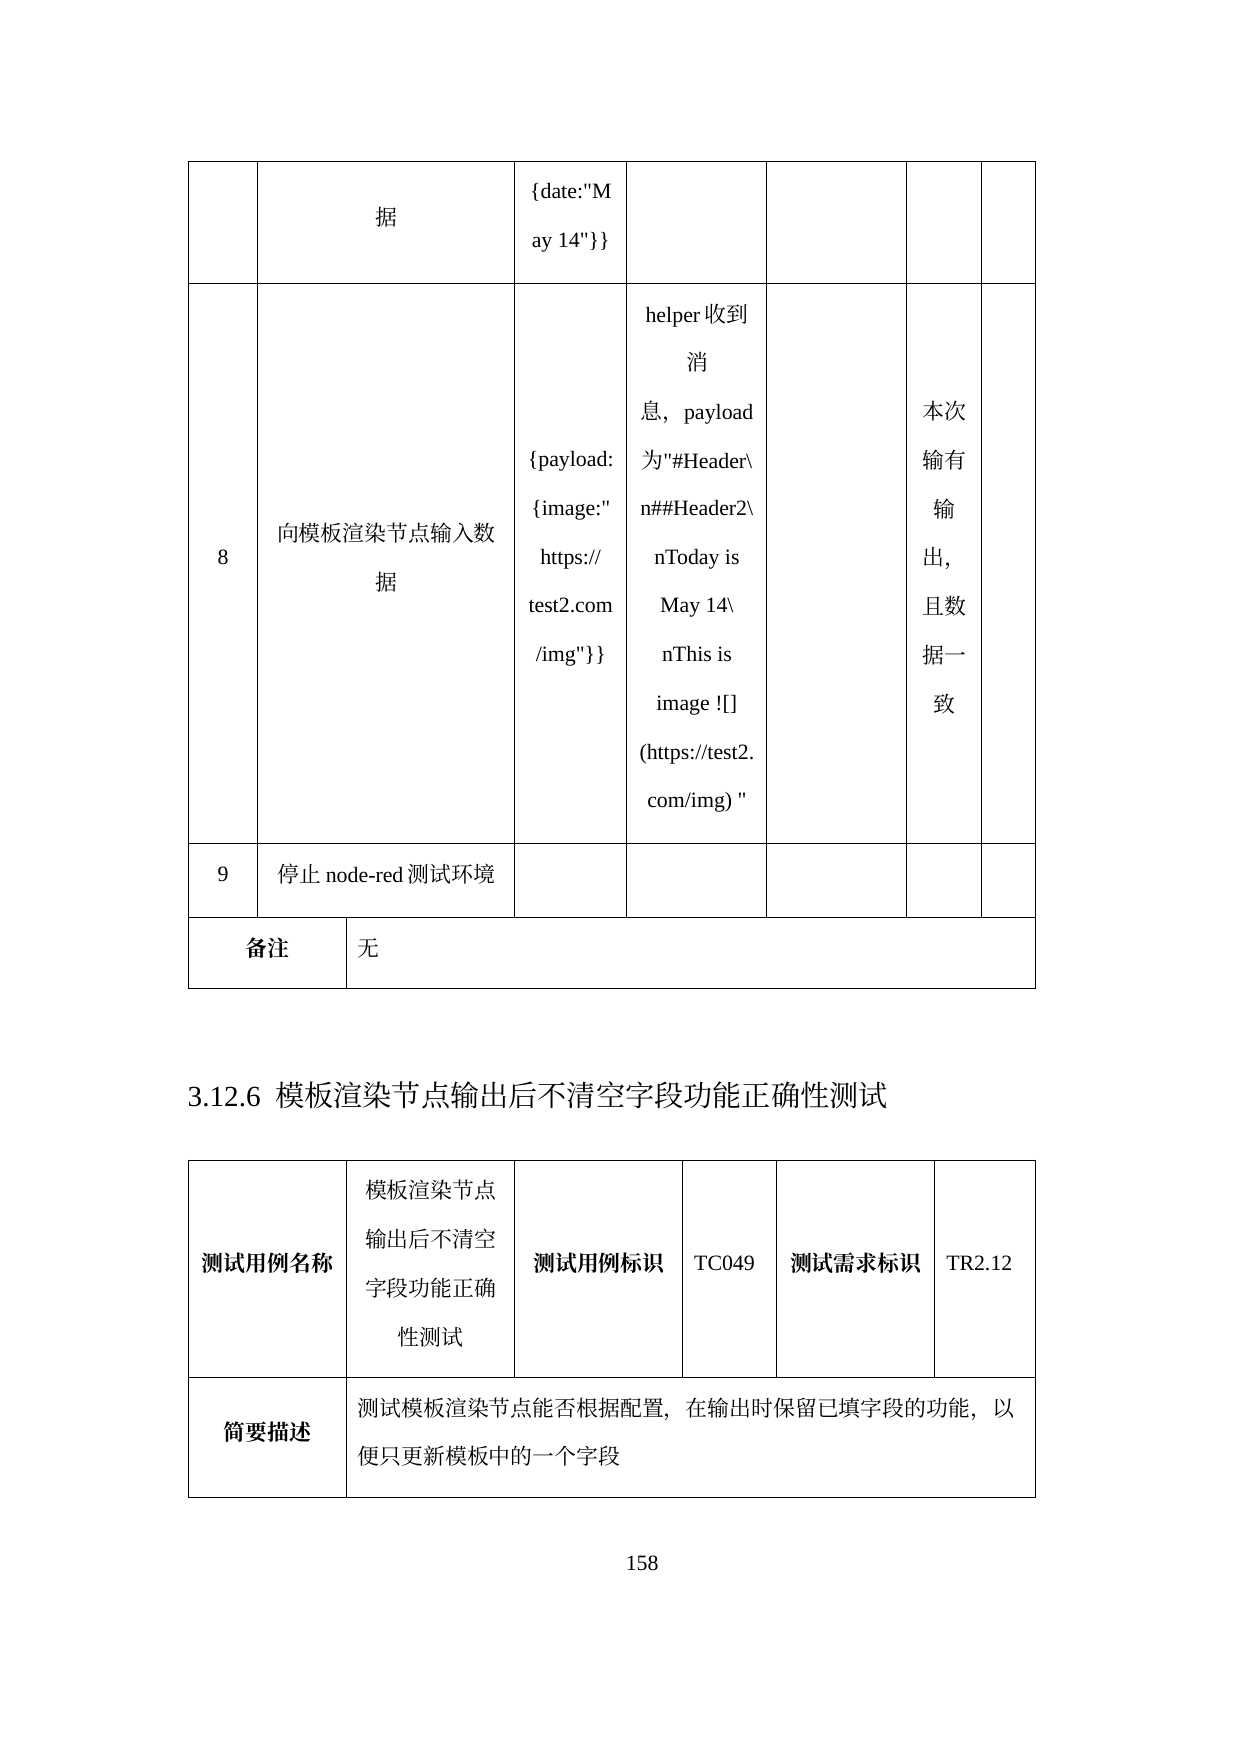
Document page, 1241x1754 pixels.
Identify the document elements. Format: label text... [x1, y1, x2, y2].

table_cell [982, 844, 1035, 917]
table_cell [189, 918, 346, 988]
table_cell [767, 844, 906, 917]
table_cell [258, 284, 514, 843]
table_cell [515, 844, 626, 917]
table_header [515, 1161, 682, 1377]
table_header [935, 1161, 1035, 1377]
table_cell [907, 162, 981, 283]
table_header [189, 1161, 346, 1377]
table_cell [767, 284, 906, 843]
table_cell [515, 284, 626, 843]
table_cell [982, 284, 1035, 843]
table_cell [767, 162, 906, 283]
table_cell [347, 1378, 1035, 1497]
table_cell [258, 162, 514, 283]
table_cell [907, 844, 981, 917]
list 模板渲染节点输出后不清空字段功能正确性测试 [187, 1061, 1053, 1126]
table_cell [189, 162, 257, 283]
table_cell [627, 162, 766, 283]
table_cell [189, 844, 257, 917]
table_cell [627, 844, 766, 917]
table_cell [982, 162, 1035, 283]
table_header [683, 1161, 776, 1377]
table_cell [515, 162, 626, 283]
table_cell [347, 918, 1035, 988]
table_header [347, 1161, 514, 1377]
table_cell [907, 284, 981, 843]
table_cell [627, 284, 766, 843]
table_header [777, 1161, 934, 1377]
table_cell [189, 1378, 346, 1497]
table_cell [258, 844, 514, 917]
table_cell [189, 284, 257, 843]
